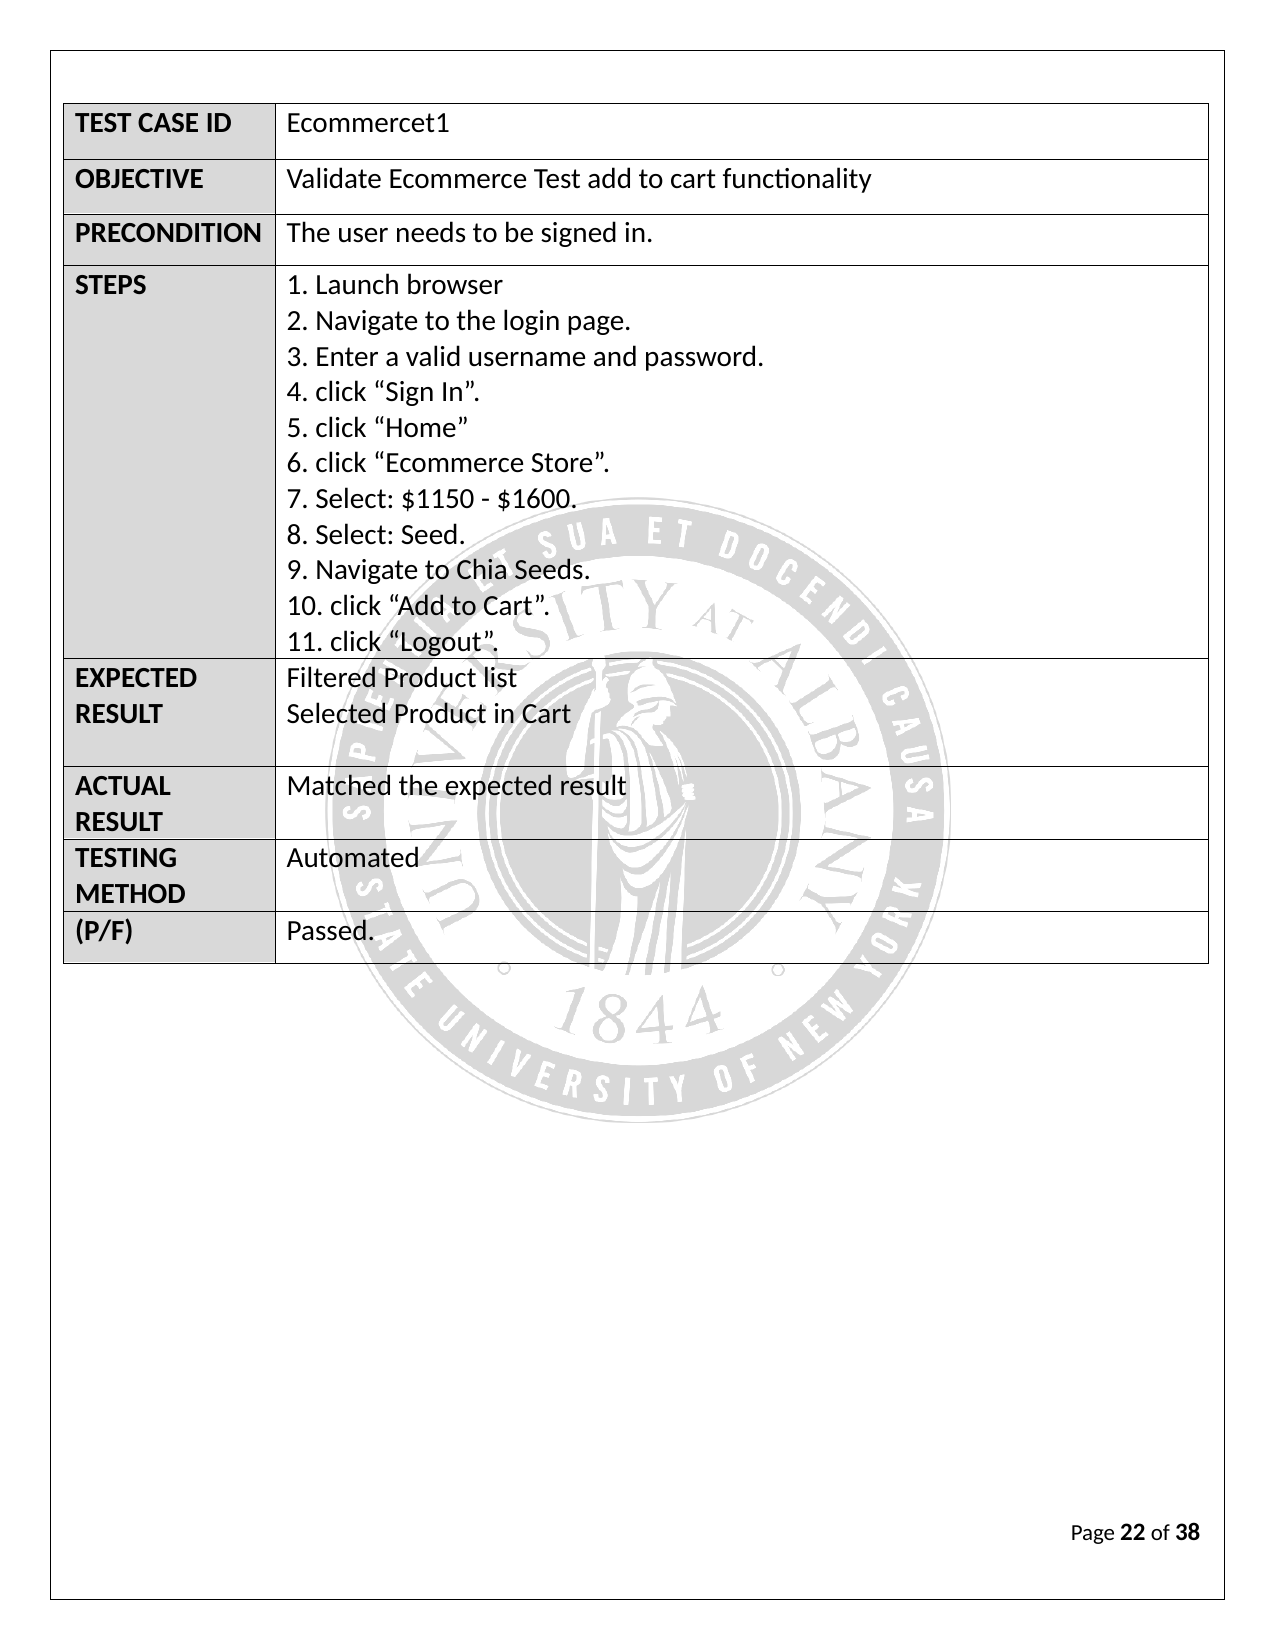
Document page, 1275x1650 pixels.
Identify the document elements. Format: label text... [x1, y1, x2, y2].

table_cell Automated [276, 840, 1208, 911]
table_cell ACTUAL RESULT [64, 767, 275, 838]
table_cell (P/F) [64, 912, 275, 962]
table_cell TESTING METHOD [64, 840, 275, 911]
table_cell Passed. [276, 912, 1208, 962]
table_cell Matched the expected result [276, 767, 1208, 838]
table_cell OBJECTIVE [64, 160, 275, 213]
table_cell The user needs to be signed in. [276, 215, 1208, 265]
table_header TEST CASE ID [64, 104, 275, 159]
table_cell Filtered Product list Selected Product in Cart [276, 659, 1208, 766]
table_header Ecommercet1 [276, 104, 1208, 159]
table_cell STEPS [64, 266, 275, 658]
table_cell 1. Launch browser 2. Navigate to the login page. 3. Enter a valid username and password. 4. click “Sign In”. 5. click “Home” 6. click “Ecommerce Store”. 7. Select: $1150 - $1600. 8. Select: Seed. 9. Navigate to Chia Seeds. 10. click “Add to Cart”. 11. click “Logout”. [276, 266, 1208, 658]
table_cell EXPECTED RESULT [64, 659, 275, 766]
table_cell PRECONDITION [64, 215, 275, 265]
table_cell Validate Ecommerce Test add to cart functionality [276, 160, 1208, 213]
